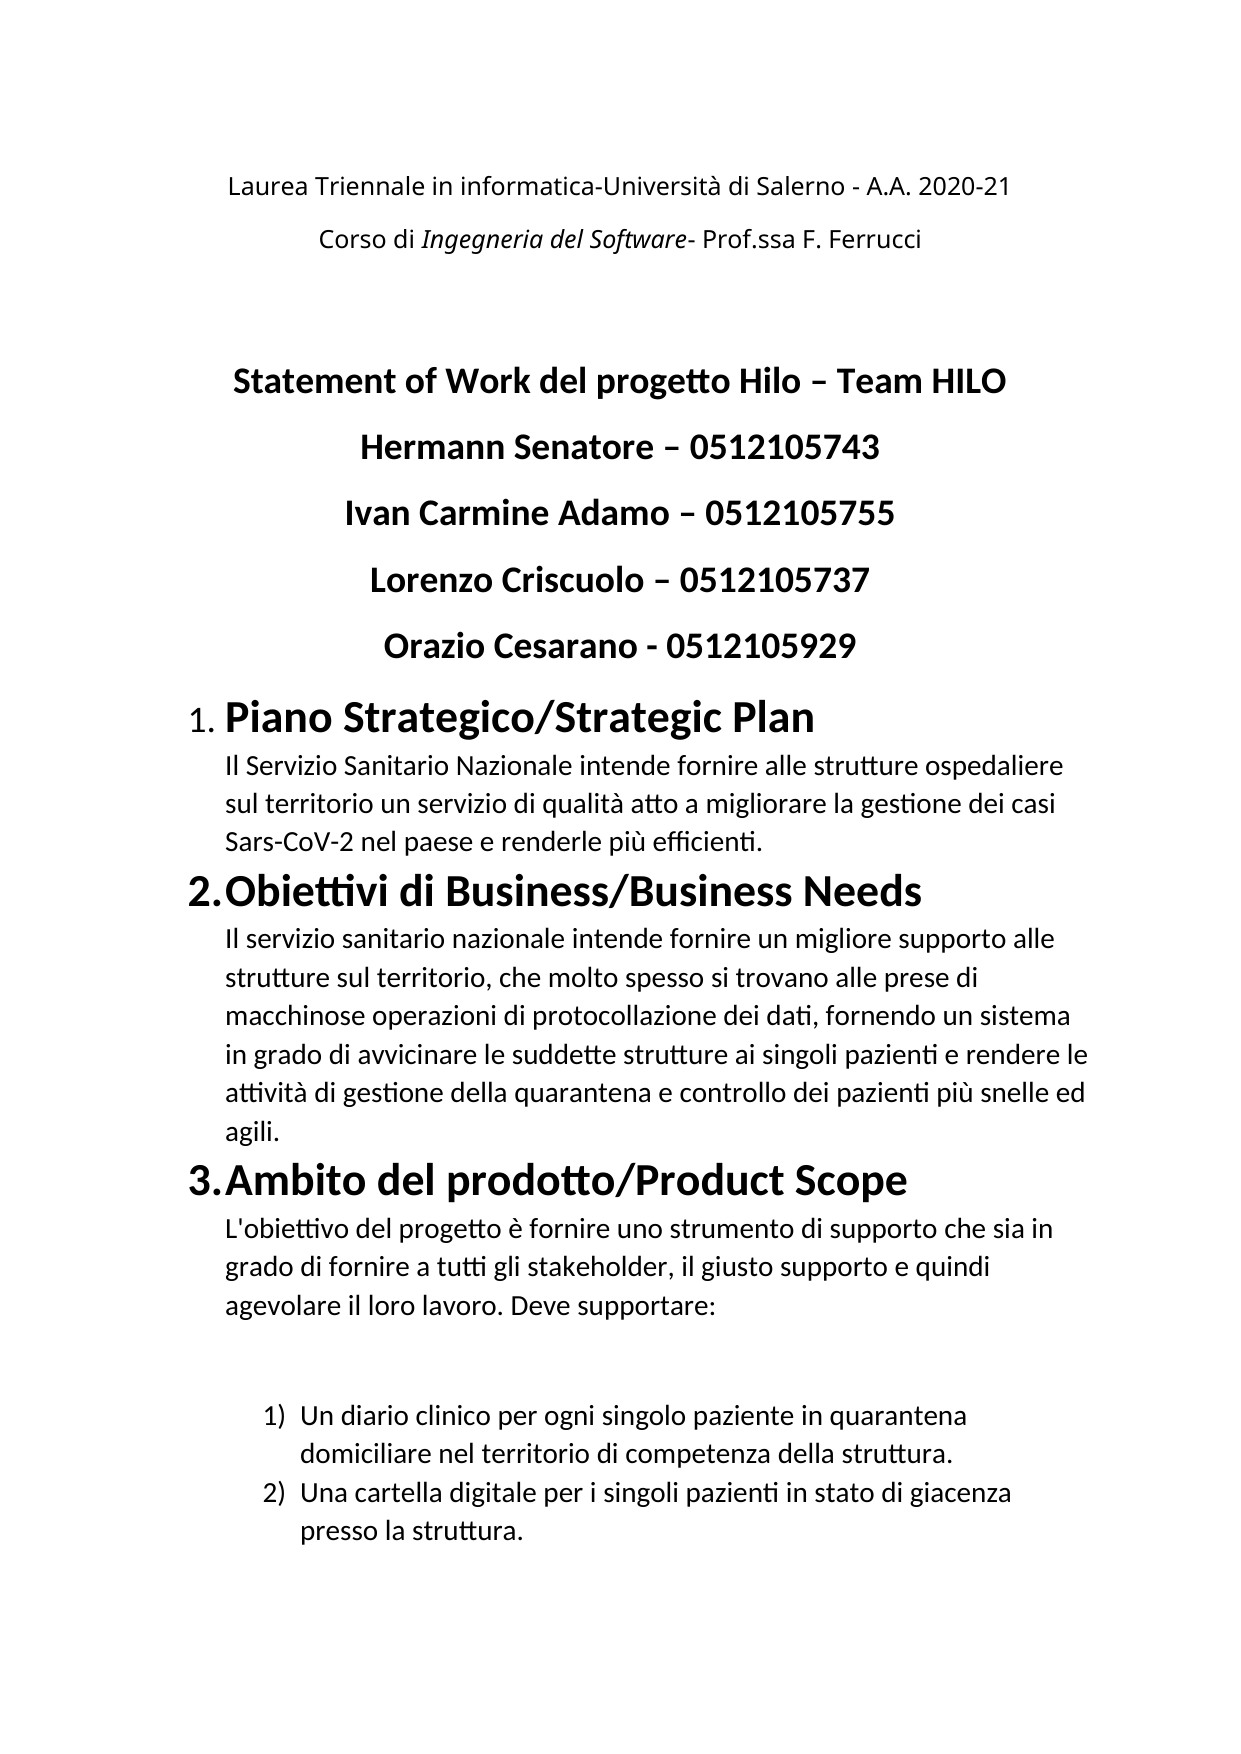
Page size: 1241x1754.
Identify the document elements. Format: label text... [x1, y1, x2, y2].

list Un diario clinico per ogni singolo paziente in quarantena domiciliare nel territorio di competenza della struttura. [262, 1397, 1090, 1471]
text Hermann Senatore – 0512105743 [150, 423, 1090, 469]
list Obiettivi di Business/Business Needs Il servizio sanitario nazionale intende fornire un migliore supporto alle strutture sul territorio, che molto spesso si trovano alle prese di macchinose operazioni di protocollazione dei dati, fornendo un sistema in grado di avvicinare le suddette strutture ai singoli pazienti e rendere le attività di gestione della quarantena e controllo dei pazienti più snelle ed agili. [187, 862, 1090, 1148]
text Orazio Cesarano - 0512105929 [150, 622, 1090, 667]
text Ivan Carmine Adamo – 0512105755 [150, 489, 1090, 535]
text Lorenzo Criscuolo – 0512105737 [150, 556, 1090, 601]
list Una cartella digitale per i singoli pazienti in stato di giacenza presso la struttura. [262, 1474, 1090, 1548]
list Ambito del prodotto/Product Scope L'obiettivo del progetto è fornire uno strumento di supporto che sia in grado di fornire a tutti gli stakeholder, il giusto supporto e quindi agevolare il loro lavoro. Deve supportare: [187, 1151, 1090, 1322]
list Piano Strategico/Strategic Plan Il Servizio Sanitario Nazionale intende fornire alle strutture ospedaliere sul territorio un servizio di qualità atto a migliorare la gestione dei casi Sars-CoV-2 nel paese e renderle più efficienti. [187, 688, 1090, 859]
text Statement of Work del progetto Hilo – Team HILO [150, 357, 1090, 403]
